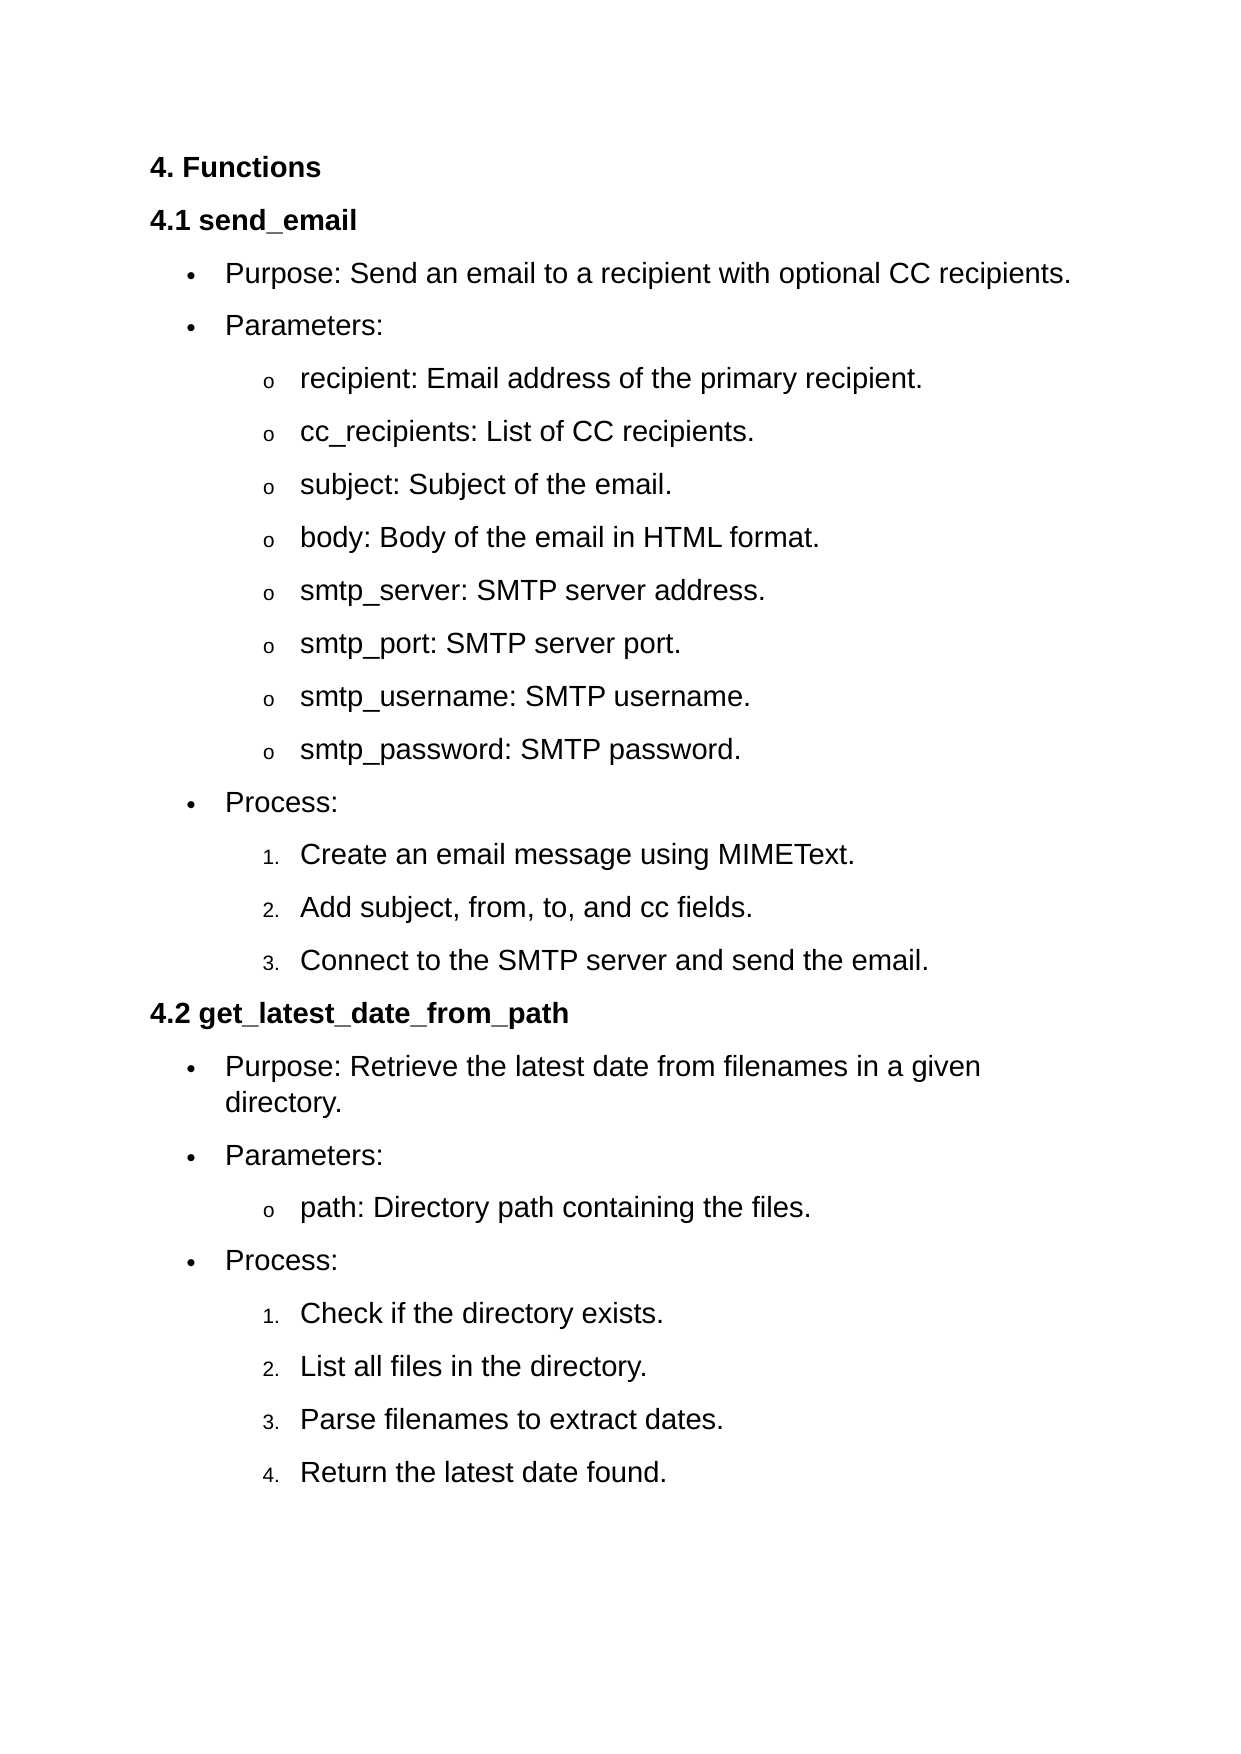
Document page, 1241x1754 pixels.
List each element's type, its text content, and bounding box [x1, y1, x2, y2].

text 4. Functions [150, 150, 1090, 183]
list Parameters: [187, 308, 1090, 342]
text 4.2 get_latest_date_from_path [150, 996, 1090, 1029]
list cc_recipients: List of CC recipients. [262, 414, 1090, 448]
list Process: [187, 784, 1090, 818]
list Check if the directory exists. [262, 1296, 1090, 1330]
list Connect to the SMTP server and send the email. [262, 943, 1090, 977]
list smtp_password: SMTP password. [262, 732, 1090, 765]
list smtp_server: SMTP server address. [262, 573, 1090, 607]
list subject: Subject of the email. [262, 467, 1090, 501]
list List all files in the directory. [262, 1349, 1090, 1382]
list Return the latest date found. [262, 1454, 1090, 1488]
list recipient: Email address of the primary recipient. [262, 361, 1090, 395]
list smtp_port: SMTP server port. [262, 626, 1090, 659]
list Parameters: [187, 1138, 1090, 1171]
list Purpose: Send an email to a recipient with optional CC recipients. [187, 256, 1090, 289]
list path: Directory path containing the files. [262, 1190, 1090, 1224]
list Create an email message using MIMEText. [262, 837, 1090, 871]
list body: Body of the email in HTML format. [262, 520, 1090, 554]
list Parse filenames to extract dates. [262, 1402, 1090, 1435]
list Add subject, from, to, and cc fields. [262, 890, 1090, 924]
list Process: [187, 1243, 1090, 1277]
list smtp_username: SMTP username. [262, 679, 1090, 712]
text 4.1 send_email [150, 203, 1090, 236]
list Purpose: Retrieve the latest date from filenames in a given directory. [187, 1049, 1090, 1118]
